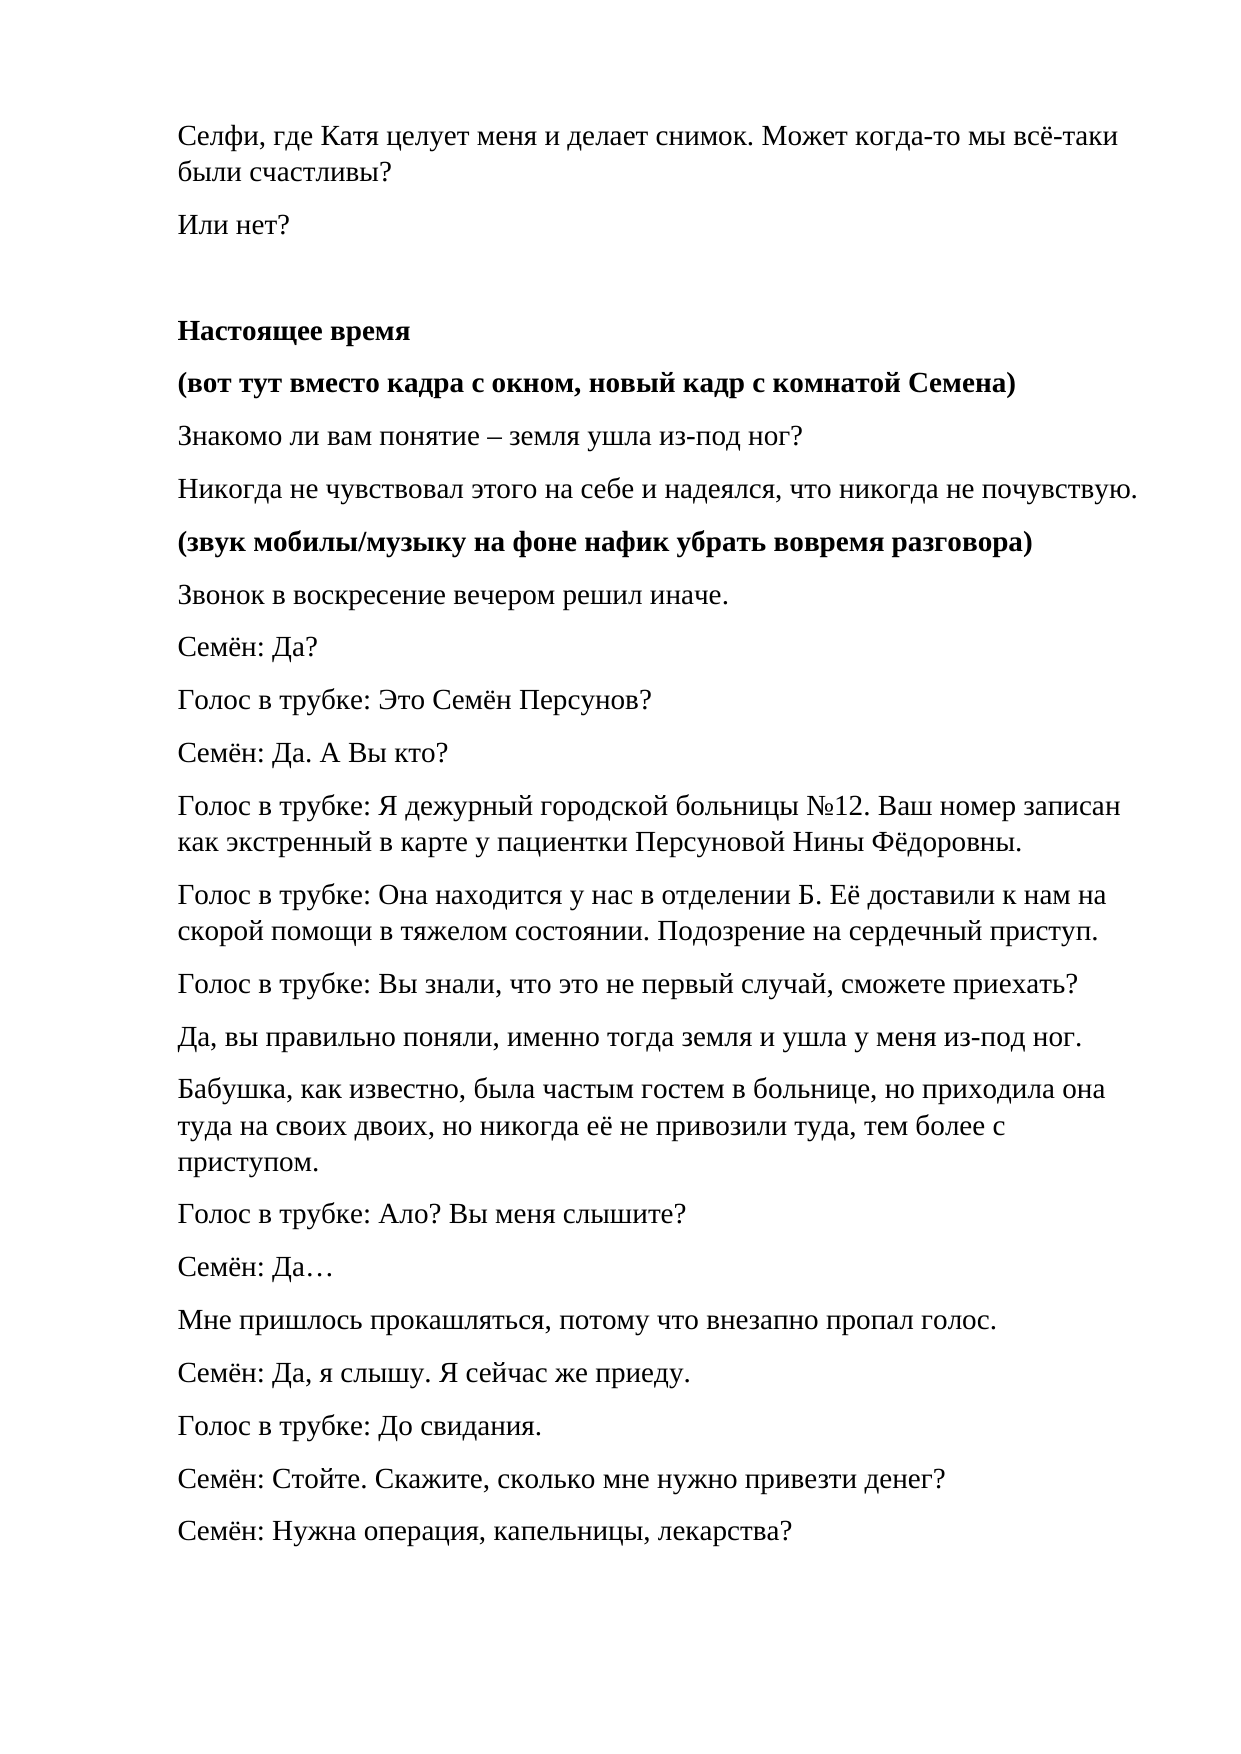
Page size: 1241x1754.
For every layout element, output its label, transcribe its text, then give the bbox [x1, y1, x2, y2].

text Семён: Да, я слышу. Я сейчас же приеду. [177, 1355, 1152, 1389]
text Голос в трубке: Вы знали, что это не первый случай, сможете приехать? [177, 966, 1152, 999]
text (вот тут вместо кадра с окном, новый кадр с комнатой Семена) [177, 366, 1152, 399]
text Семён: Нужна операция, капельницы, лекарства? [177, 1513, 1152, 1547]
text Никогда не чувствовал этого на себе и надеялся, что никогда не почувствую. [177, 471, 1152, 505]
text Селфи, где Катя целует меня и делает снимок. Может когда-то мы всё-таки были счастливы? [177, 118, 1152, 188]
text (звук мобилы/музыку на фоне нафик убрать вовремя разговора) [177, 524, 1152, 557]
text Да, вы правильно поняли, именно тогда земля и ушла у меня из-под ног. [177, 1019, 1152, 1052]
text Семён: Да? [177, 629, 1152, 663]
text Звонок в воскресение вечером решил иначе. [177, 577, 1152, 610]
text Бабушка, как известно, была частым гостем в больнице, но приходила она туда на своих двоих, но никогда её не привозили туда, тем более с приступом. [177, 1072, 1152, 1177]
text Настоящее время [177, 313, 1152, 346]
text Знакомо ли вам понятие – земля ушла из-под ног? [177, 418, 1152, 452]
text Голос в трубке: Это Семён Персунов? [177, 682, 1152, 716]
text Или нет? [177, 207, 1152, 241]
text Мне пришлось прокашляться, потому что внезапно пропал голос. [177, 1302, 1152, 1336]
text Голос в трубке: До свидания. [177, 1408, 1152, 1441]
text Семён: Да… [177, 1249, 1152, 1283]
text Голос в трубке: Я дежурный городской больницы №12. Ваш номер записан как экстренный в карте у пациентки Персуновой Нины Фёдоровны. [177, 788, 1152, 858]
text Семён: Да. А Вы кто? [177, 735, 1152, 769]
text Голос в трубке: Она находится у нас в отделении Б. Её доставили к нам на скорой помощи в тяжелом состоянии. Подозрение на сердечный приступ. [177, 877, 1152, 947]
text Голос в трубке: Ало? Вы меня слышите? [177, 1197, 1152, 1230]
text Семён: Стойте. Скажите, сколько мне нужно привезти денег? [177, 1461, 1152, 1494]
